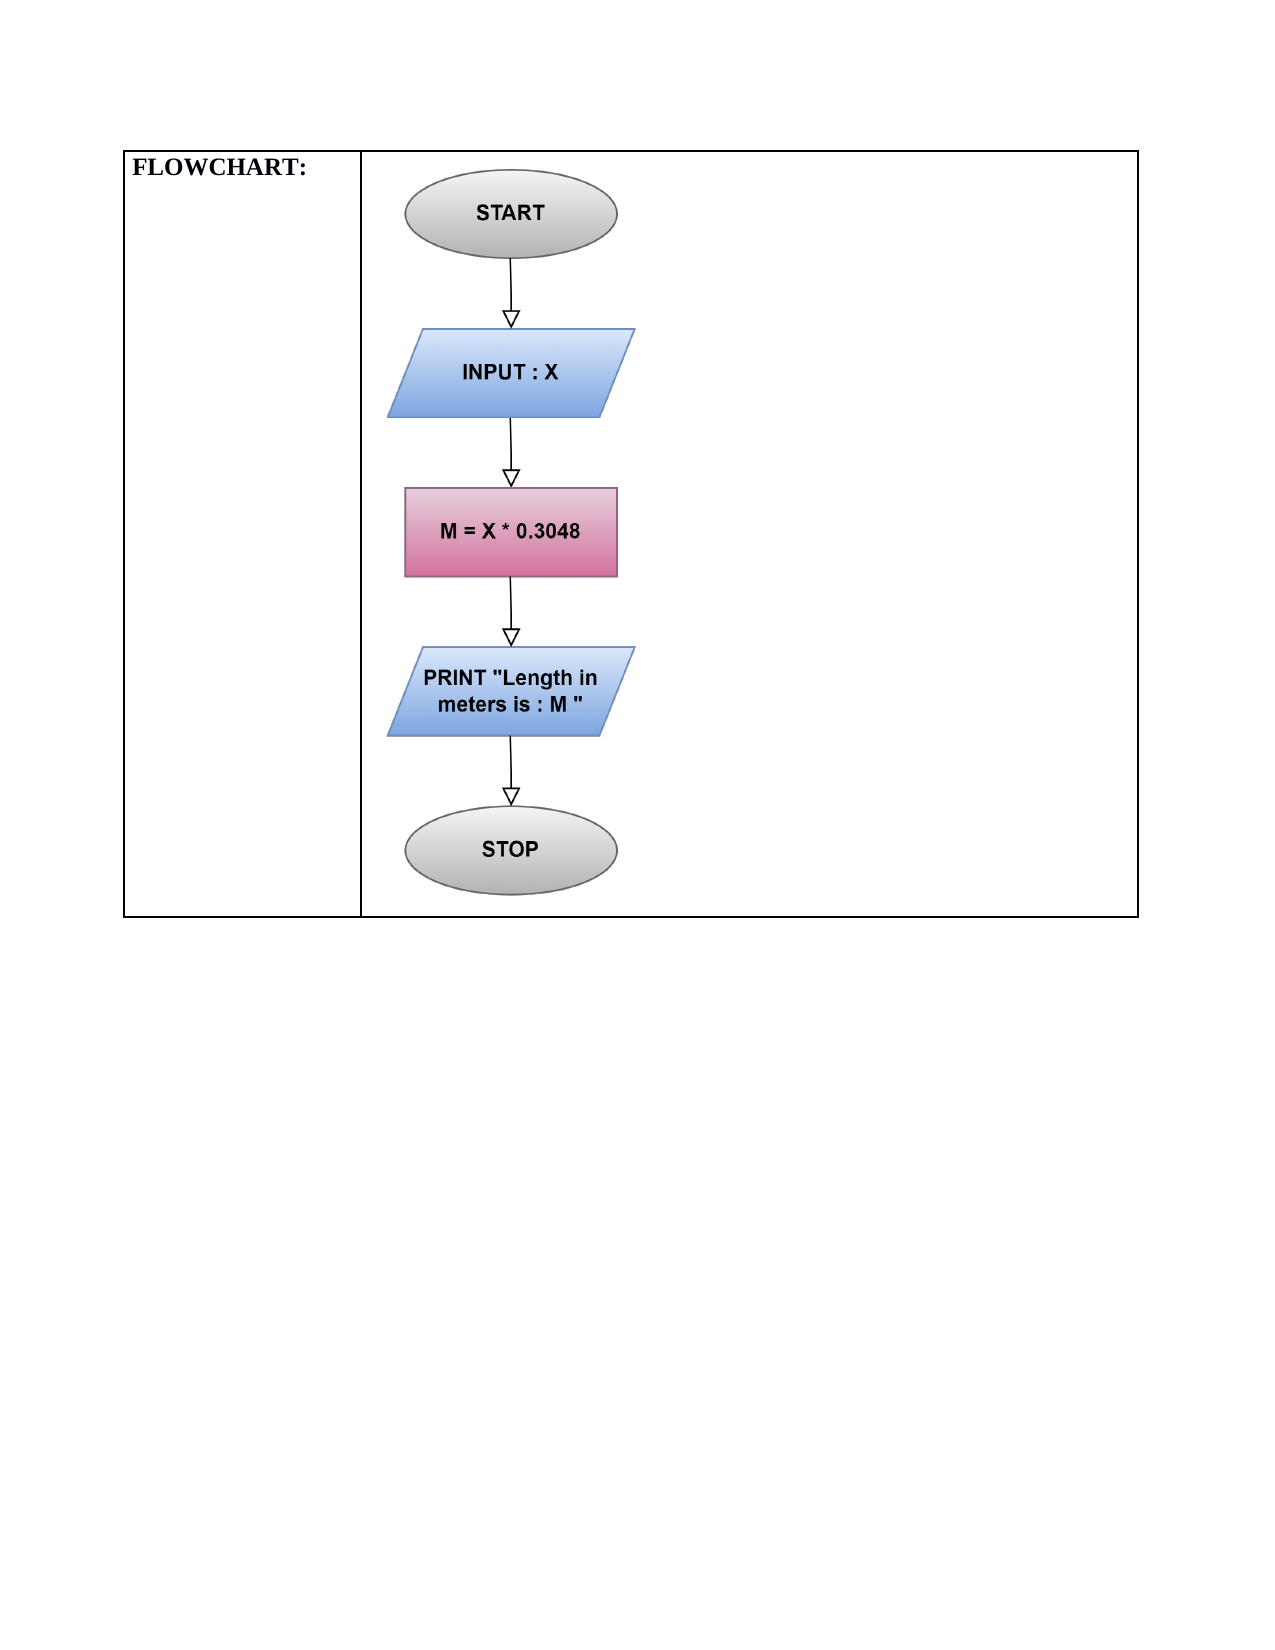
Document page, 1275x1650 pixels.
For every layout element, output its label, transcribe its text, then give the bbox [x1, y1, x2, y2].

table_cell [362, 152, 1137, 916]
table_cell FLOWCHART: [125, 152, 360, 916]
picture [369, 152, 653, 913]
